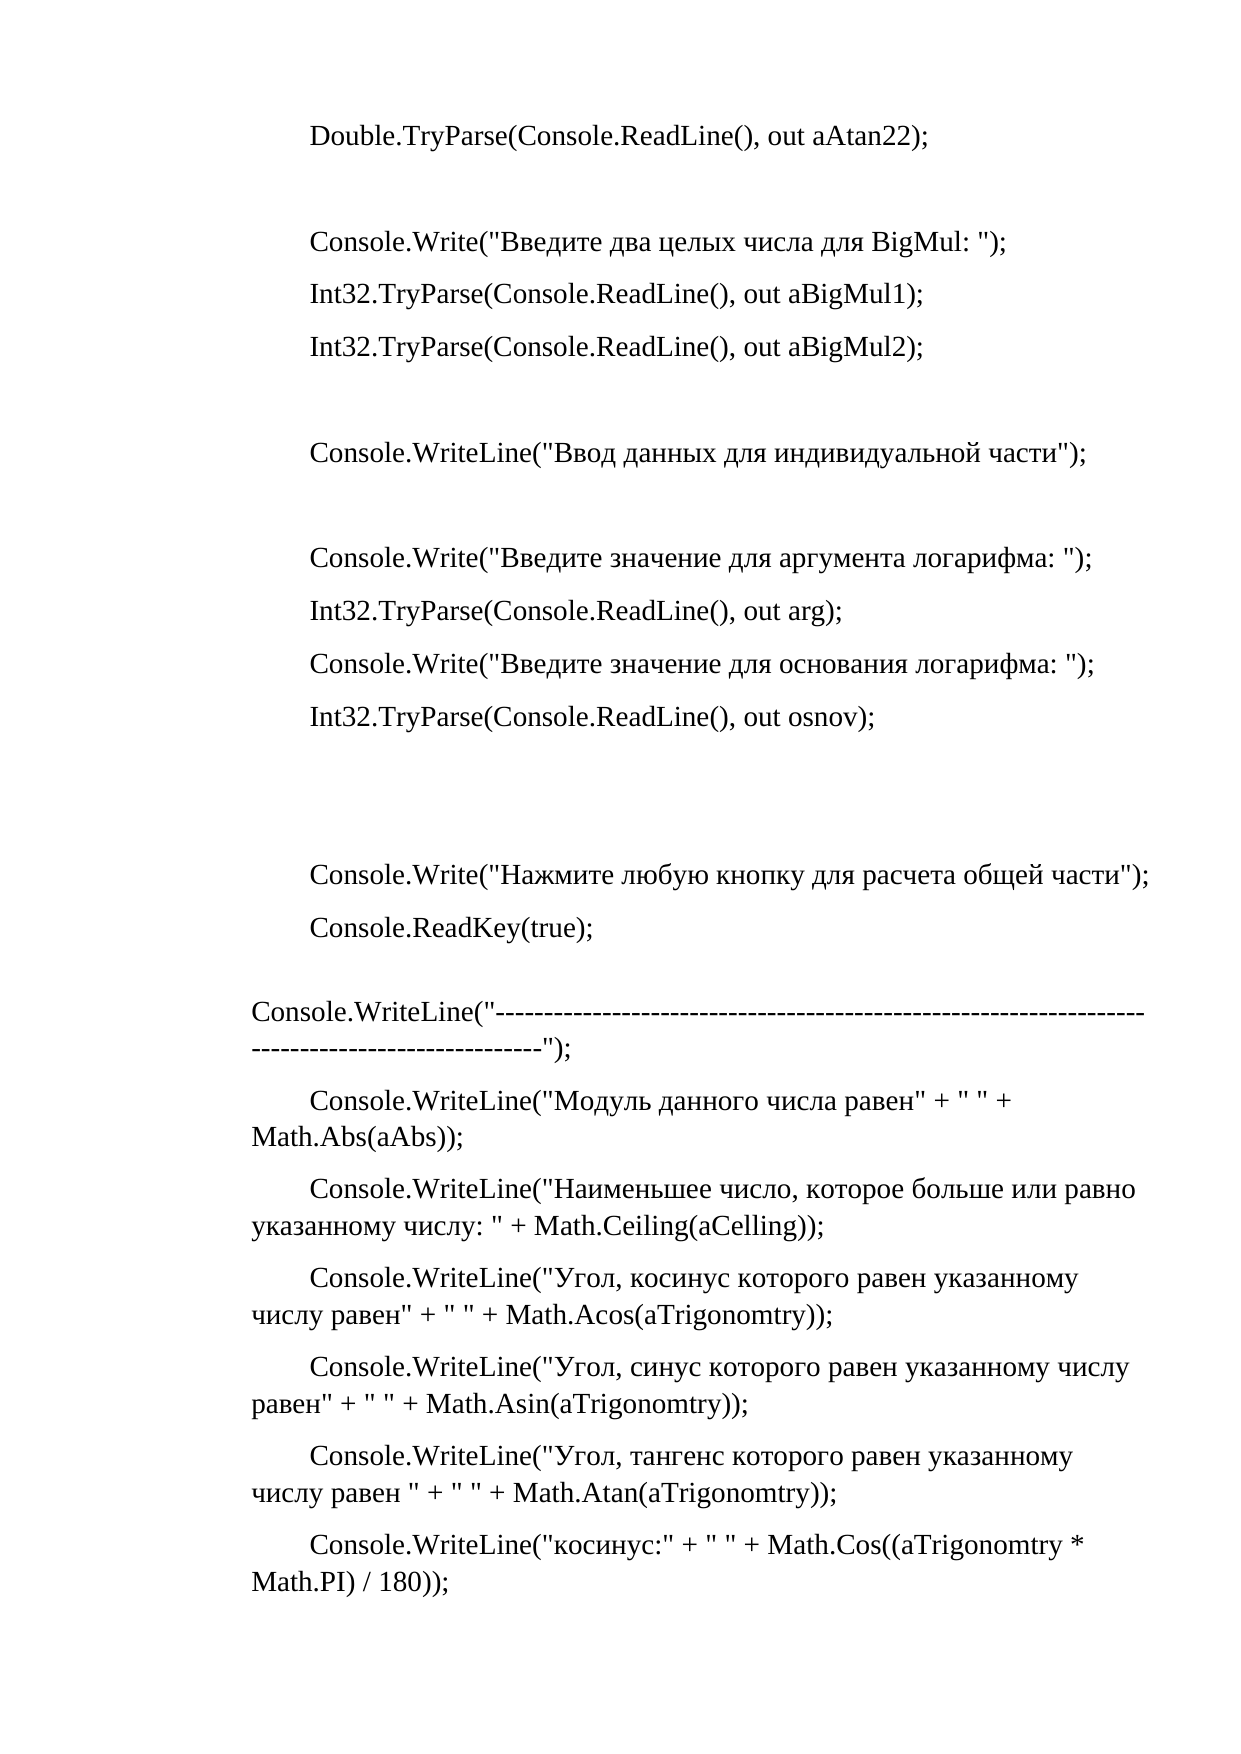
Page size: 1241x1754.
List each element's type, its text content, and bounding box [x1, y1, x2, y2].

text Console.WriteLine("Ввод данных для индивидуальной части"); [251, 435, 1152, 468]
text Console.ReadKey(true); [251, 910, 1152, 944]
text Console.WriteLine("-------------------------------------------------------------------------------------------------"); [251, 963, 1152, 1063]
text Console.WriteLine("Угол, косинус которого равен указанному числу равен" + " " + Math.Acos(aTrigonomtry)); [251, 1261, 1152, 1330]
text Console.WriteLine("Угол, синус которого равен указанному числу равен" + " " + Math.Asin(aTrigonomtry)); [251, 1349, 1152, 1419]
text Console.Write("Введите значение для основания логарифма: "); [251, 646, 1152, 680]
text Int32.TryParse(Console.ReadLine(), out osnov); [251, 699, 1152, 733]
text Console.Write("Введите значение для аргумента логарифма: "); [251, 541, 1152, 574]
text Double.TryParse(Console.ReadLine(), out aAtan22); [251, 118, 1152, 152]
text Console.Write("Введите два целых числа для BigMul: "); [251, 224, 1152, 257]
text Int32.TryParse(Console.ReadLine(), out aBigMul1); [251, 277, 1152, 310]
text Console.WriteLine("Модуль данного числа равен" + " " + Math.Abs(aAbs)); [251, 1083, 1152, 1152]
text Console.WriteLine("Угол, тангенс которого равен указанному числу равен " + " " + Math.Atan(aTrigonomtry)); [251, 1438, 1152, 1508]
text Console.WriteLine("Наименьшее число, которое больше или равно указанному числу: " + Math.Ceiling(aCelling)); [251, 1172, 1152, 1241]
text Console.WriteLine("косинус:" + " " + Math.Cos((aTrigonomtry * Math.PI) / 180)); [251, 1527, 1152, 1597]
text Int32.TryParse(Console.ReadLine(), out aBigMul2); [251, 329, 1152, 363]
text Console.Write("Нажмите любую кнопку для расчета общей части"); [251, 857, 1152, 891]
text Int32.TryParse(Console.ReadLine(), out arg); [251, 593, 1152, 627]
